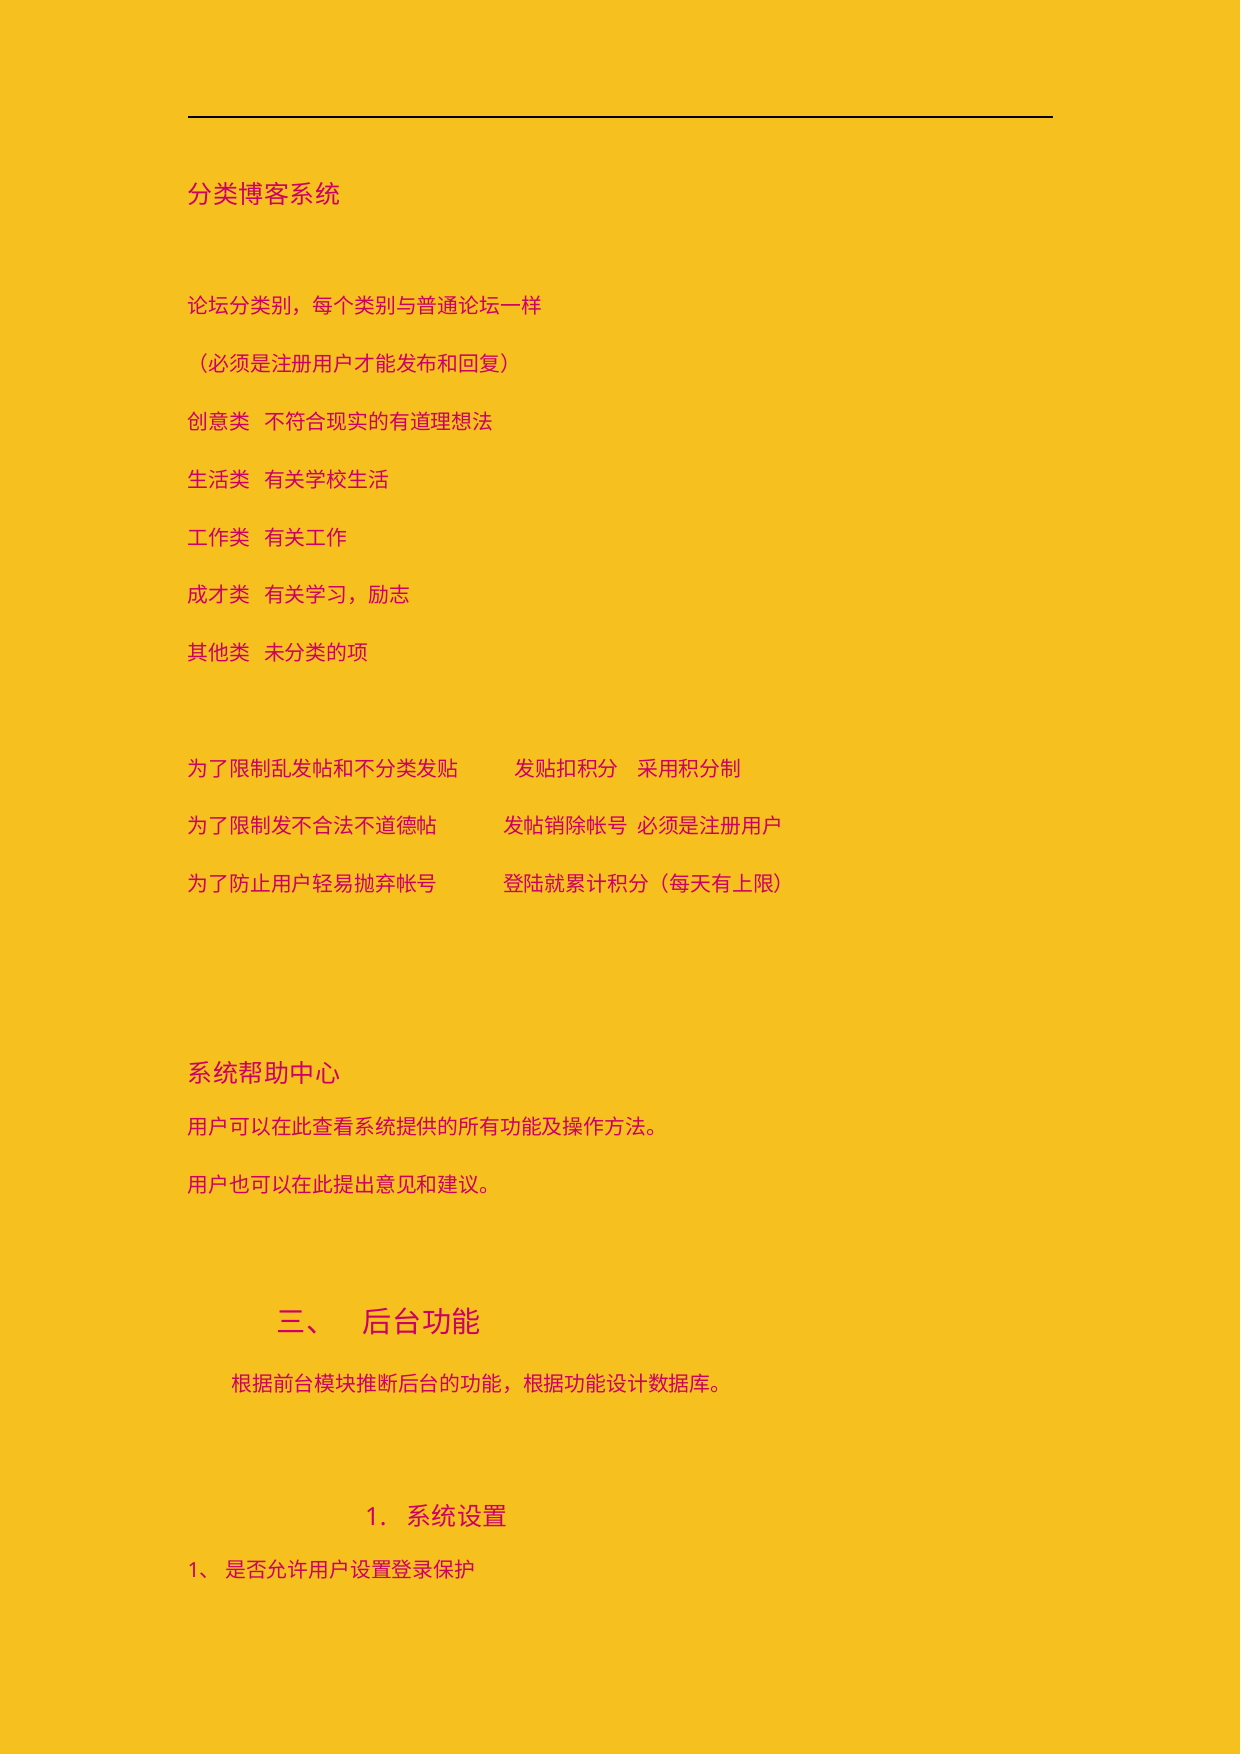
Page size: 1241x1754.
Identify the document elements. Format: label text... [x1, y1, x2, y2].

text （必须是注册用户才能发布和回复） [187, 346, 1053, 379]
text 用户也可以在此提出意见和建议。 [187, 1167, 1053, 1200]
text 为了防止用户轻易抛弃帐号 登陆就累计积分（每天有上限） [187, 866, 1053, 899]
text 创意类 不符合现实的有道理想法 [187, 404, 1053, 437]
text 为了限制发不合法不道德帖 发帖销除帐号 必须是注册用户 [187, 808, 1053, 841]
subtitle 后台功能 [276, 1287, 1053, 1352]
text 论坛分类别，每个类别与普通论坛一样 [187, 288, 1053, 321]
list 是否允许用户设置登录保护 [187, 1552, 1053, 1584]
text 其他类 未分类的项 [187, 635, 1053, 668]
text 生活类 有关学校生活 [187, 462, 1053, 494]
text 成才类 有关学习，励志 [187, 577, 1053, 610]
subtitle 系统设置 [365, 1482, 1053, 1547]
text 用户可以在此查看系统提供的所有功能及操作方法。 [187, 1109, 1053, 1142]
subtitle 系统帮助中心 [187, 1039, 1053, 1104]
text 为了限制乱发帖和不分类发贴 发贴扣积分 采用积分制 [187, 751, 1053, 783]
text 根据前台模块推断后台的功能，根据功能设计数据库。 [187, 1366, 1053, 1399]
text 工作类 有关工作 [187, 520, 1053, 552]
subtitle 分类博客系统 [187, 161, 1053, 226]
